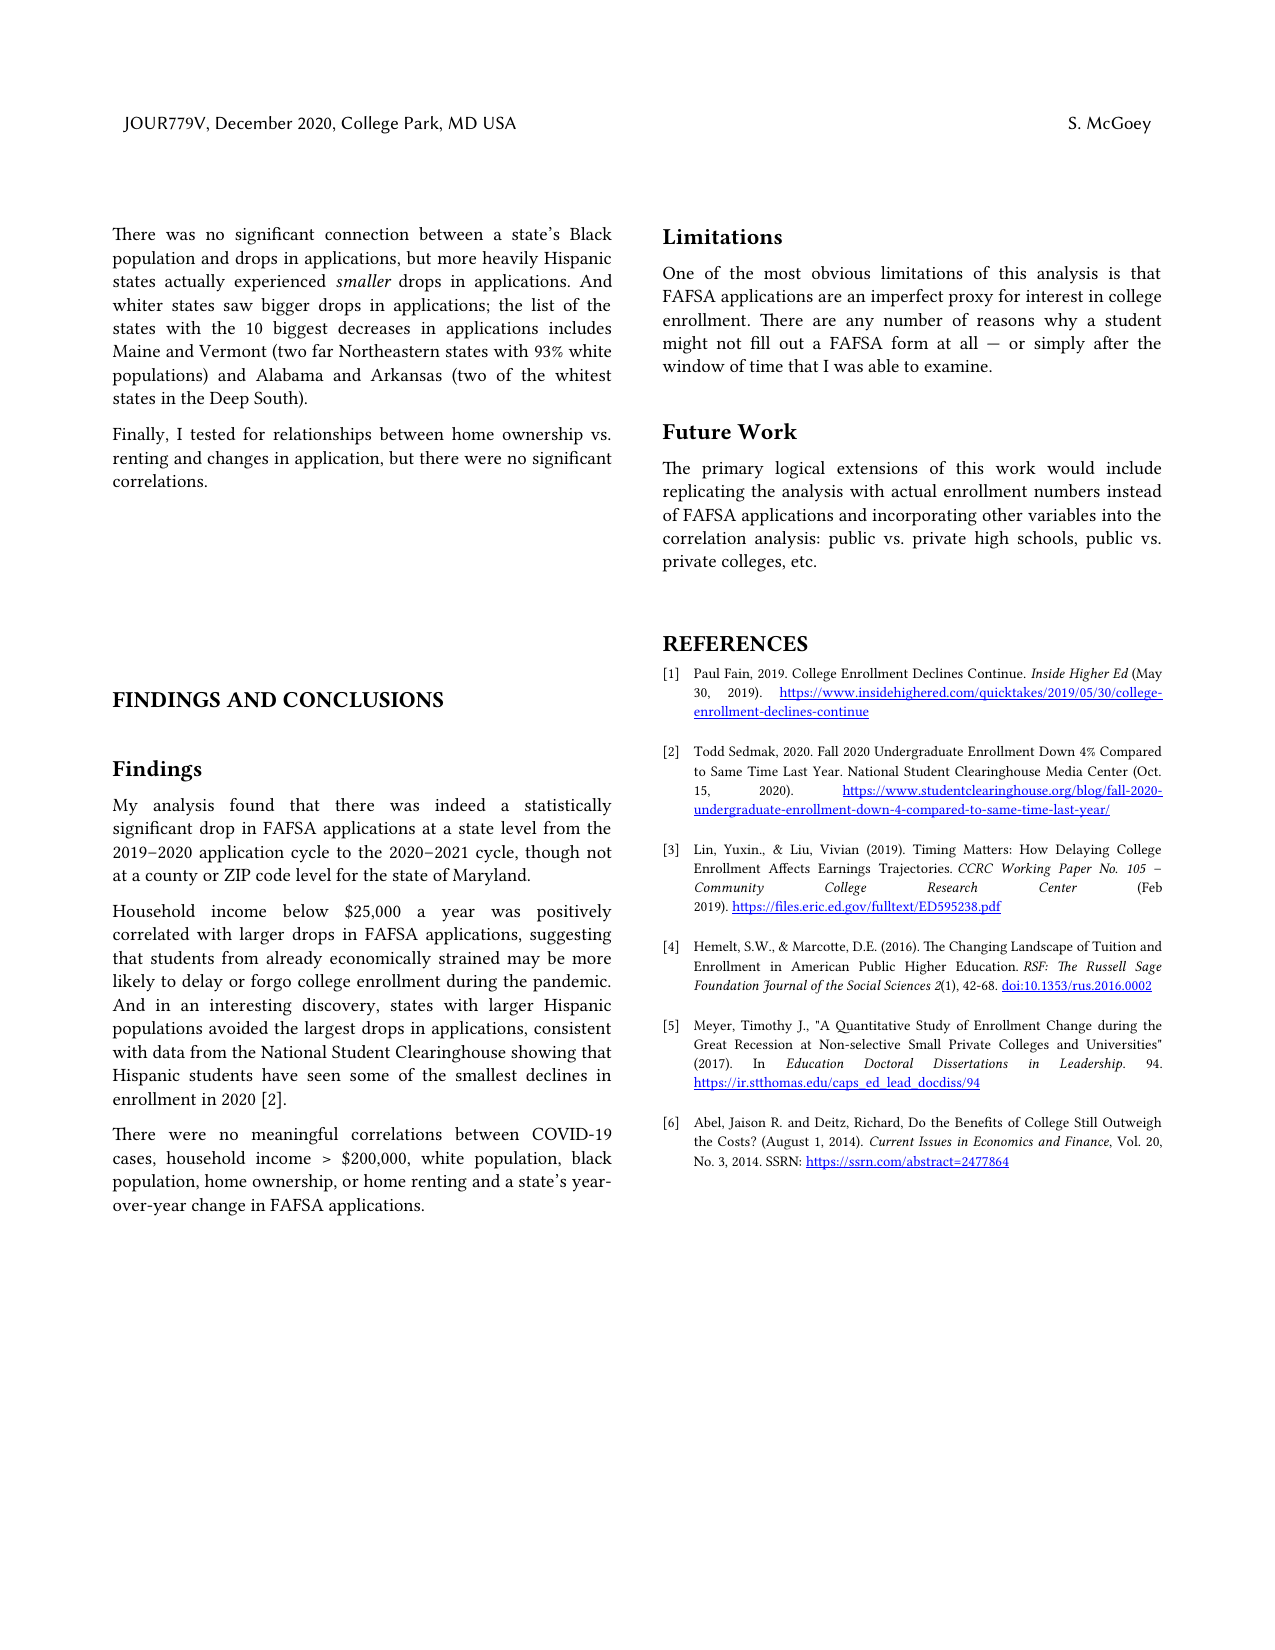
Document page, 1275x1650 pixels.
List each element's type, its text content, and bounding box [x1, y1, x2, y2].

text [1] Paul Fain, 2019. College Enrollment Declines Continue. Inside Higher Ed (May 30, 2019). https://www.insidehighered.com/quicktakes/2019/05/30/college-enrollment-declines-continue [662, 666, 1162, 721]
text REFERENCES [662, 631, 1162, 657]
text Findings [112, 756, 612, 782]
text Finally, I tested for relationships between home ownership vs. renting and changes in application, but there were no significant correlations. [112, 424, 612, 492]
text One of the most obvious limitations of this analysis is that FAFSA applications are an imperfect proxy for interest in college enrollment. There are any number of reasons why a student might not fill out a FAFSA form at all — or simply after the window of time that I was able to examine. [662, 262, 1162, 377]
text There were no meaningful correlations between COVID-19 cases, household income > $200,000, white population, black population, home ownership, or home renting and a state’s year-over-year change in FAFSA applications. [112, 1124, 612, 1216]
text [5] Meyer, Timothy J., "A Quantitative Study of Enrollment Change during the Great Recession at Non-selective Small Private Colleges and Universities" (2017). In Education Doctoral Dissertations in Leadership. 94. https://ir.stthomas.edu/caps_ed_lead_docdiss/94 [662, 1017, 1162, 1091]
text The primary logical extensions of this work would include replicating the analysis with actual enrollment numbers instead of FAFSA applications and incorporating other variables into the correlation analysis: public vs. private high schools, public vs. private colleges, etc. [662, 457, 1162, 572]
text My analysis found that there was indeed a statistically significant drop in FAFSA applications at a state level from the 2019–2020 application cycle to the 2020–2021 cycle, though not at a county or ZIP code level for the state of Maryland. [112, 794, 612, 886]
text FINDINGS AND CONCLUSIONS [112, 686, 612, 713]
text Future Work [662, 419, 1162, 445]
text There was no significant connection between a state’s Black population and drops in applications, but more heavily Hispanic states actually experienced smaller drops in applications. And whiter states saw bigger drops in applications; the list of the states with the 10 biggest decreases in applications includes Maine and Vermont (two far Northeastern states with 93% white populations) and Alabama and Arkansas (two of the whitest states in the Deep South). [112, 224, 612, 409]
text [3] Lin, Yuxin., & Liu, Vivian (2019). Timing Matters: How Delaying College Enrollment Affects Earnings Trajectories. CCRC Working Paper No. 105 – Community College Research Center (Feb 2019). https://files.eric.ed.gov/fulltext/ED595238.pdf [662, 841, 1162, 916]
text [2] Todd Sedmak, 2020. Fall 2020 Undergraduate Enrollment Down 4% Compared to Same Time Last Year. National Student Clearinghouse Media Center (Oct. 15, 2020). https://www.studentclearinghouse.org/blog/fall-2020-undergraduate-enrollment-down-4-compared-to-same-time-last-year/ [662, 744, 1162, 818]
text [4] Hemelt, S.W., & Marcotte, D.E. (2016). The Changing Landscape of Tuition and Enrollment in American Public Higher Education. RSF: The Russell Sage Foundation Journal of the Social Sciences 2(1), 42-68. doi:10.1353/rus.2016.0002 [662, 939, 1162, 994]
text Limitations [662, 224, 1162, 250]
text Household income below $25,000 a year was positively correlated with larger drops in FAFSA applications, suggesting that students from already economically strained may be more likely to delay or forgo college enrollment during the pandemic. And in an interesting discovery, states with larger Hispanic populations avoided the largest drops in applications, consistent with data from the National Student Clearinghouse showing that Hispanic students have seen some of the smallest declines in enrollment in 2020 [2]. [112, 901, 612, 1109]
text [6] Abel, Jaison R. and Deitz, Richard, Do the Benefits of College Still Outweigh the Costs? (August 1, 2014). Current Issues in Economics and Finance, Vol. 20, No. 3, 2014. SSRN: https://ssrn.com/abstract=2477864 [662, 1115, 1162, 1170]
